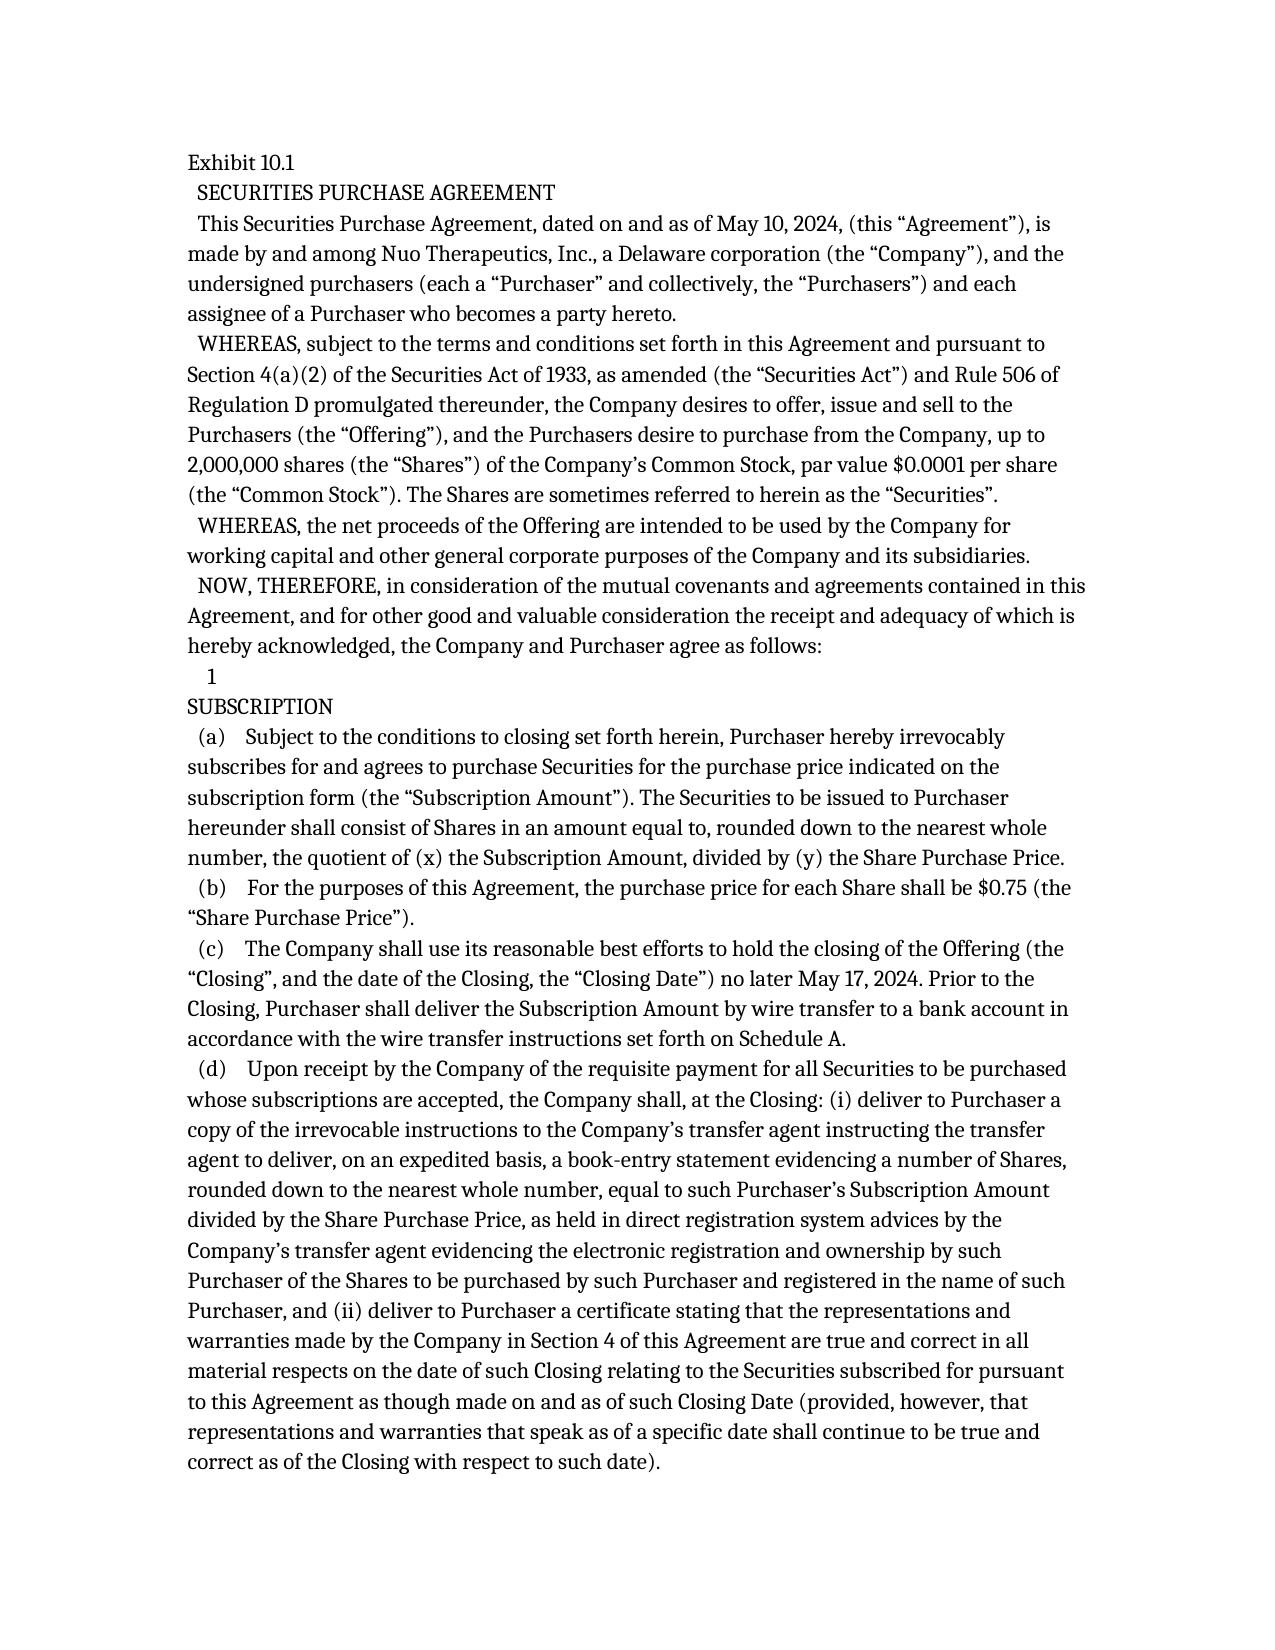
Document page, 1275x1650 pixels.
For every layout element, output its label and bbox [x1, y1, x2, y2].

text [187, 150, 1087, 1475]
